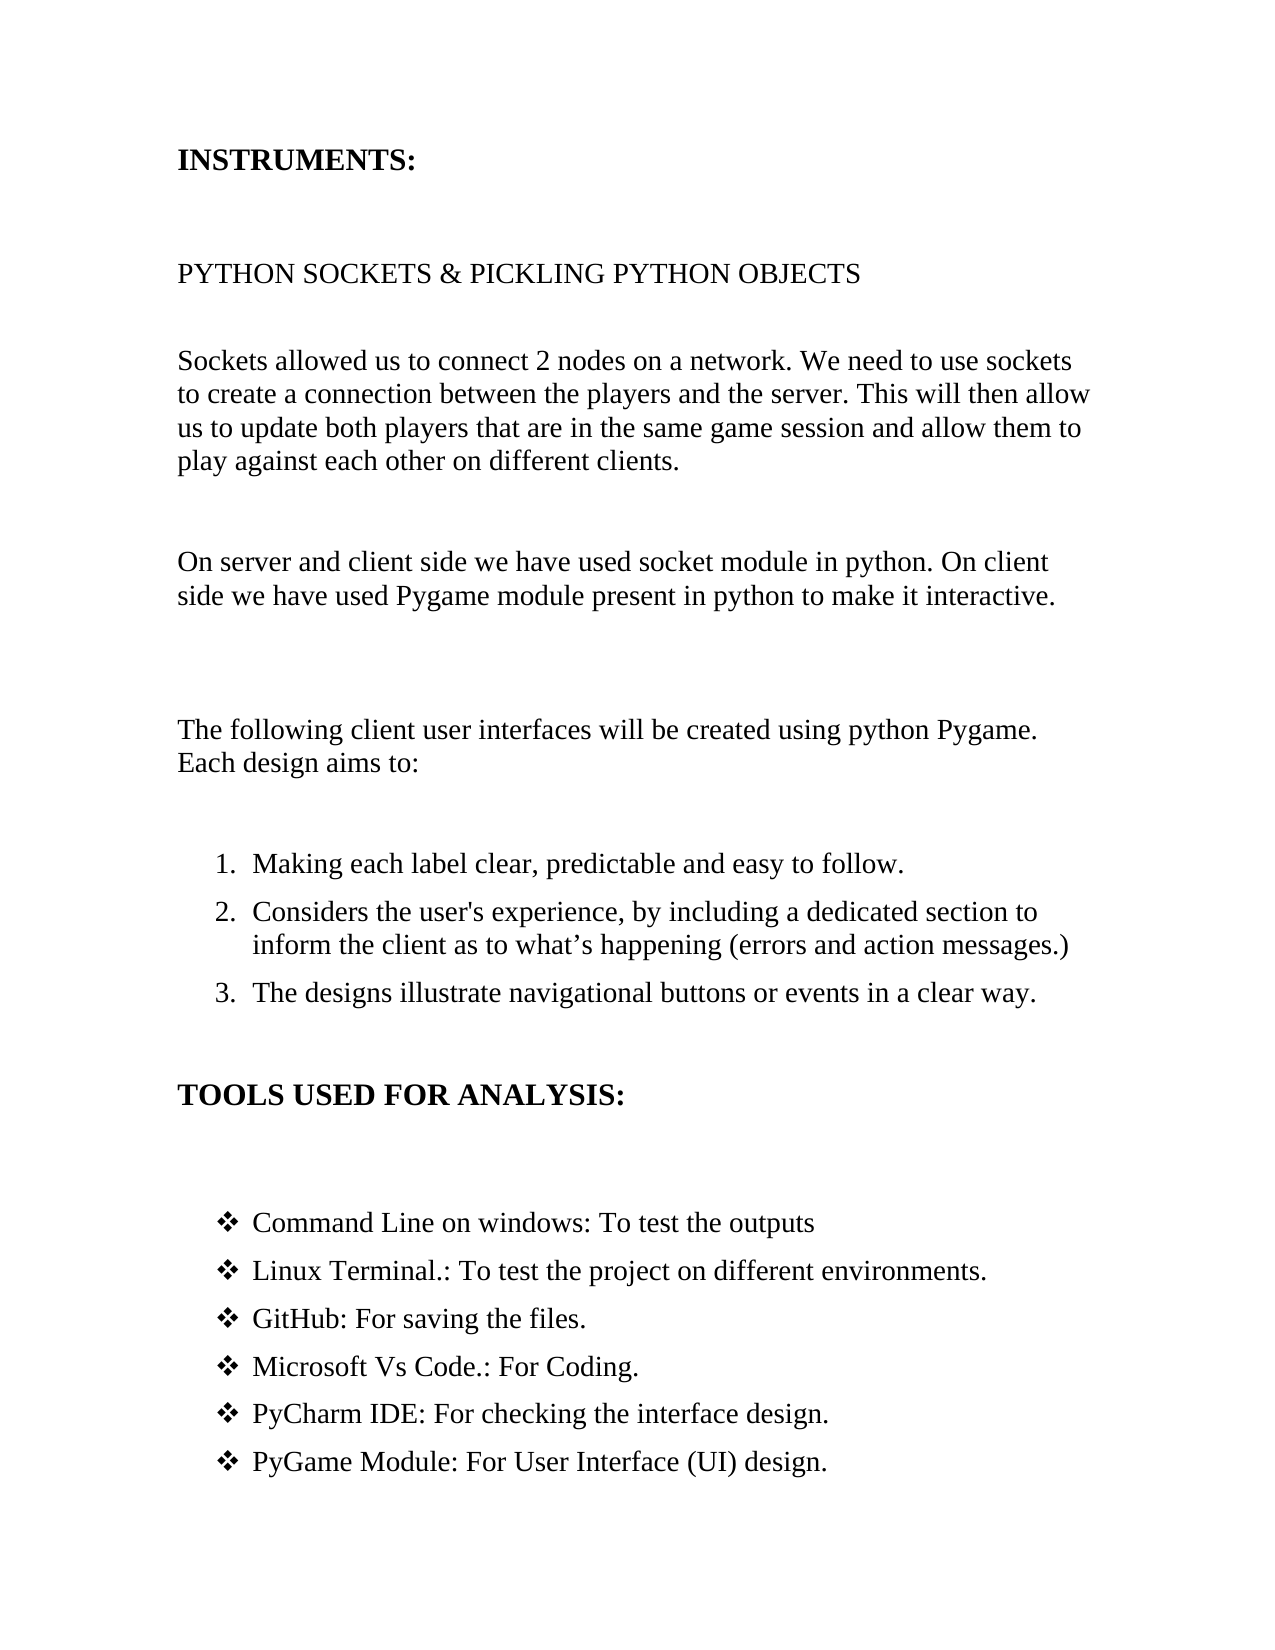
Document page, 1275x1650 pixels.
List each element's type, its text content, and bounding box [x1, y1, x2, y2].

list GitHub: For saving the files. [214, 1301, 1100, 1334]
list PyGame Module: For User Interface (UI) design. [214, 1444, 1100, 1478]
list PyCharm IDE: For checking the interface design. [214, 1397, 1100, 1430]
text PYTHON SOCKETS & PICKLING PYTHON OBJECTS [177, 257, 1100, 290]
text On server and client side we have used socket module in python. On client side we have used Pygame module present in python to make it interactive. [177, 544, 1100, 611]
text INSTRUMENTS: [177, 142, 1100, 178]
list Microsoft Vs Code.: For Coding. [214, 1349, 1100, 1382]
text The following client user interfaces will be created using python Pygame. Each design aims to: [177, 712, 1100, 779]
list The designs illustrate navigational buttons or events in a clear way. [214, 975, 1100, 1009]
list Linux Terminal.: To test the project on different environments. [214, 1253, 1100, 1287]
list Considers the user's experience, by including a dedicated section to inform the client as to what’s happening (errors and action messages.) [214, 894, 1100, 961]
text Sockets allowed us to connect 2 nodes on a network. We need to use sockets to create a connection between the players and the server. This will then allow us to update both players that are in the same game session and allow them to play against each other on different clients. [177, 343, 1100, 477]
text TOOLS USED FOR ANALYSIS: [177, 1076, 1100, 1112]
list Making each label clear, predictable and easy to follow. [214, 846, 1100, 879]
list Command Line on windows: To test the outputs [214, 1205, 1100, 1239]
